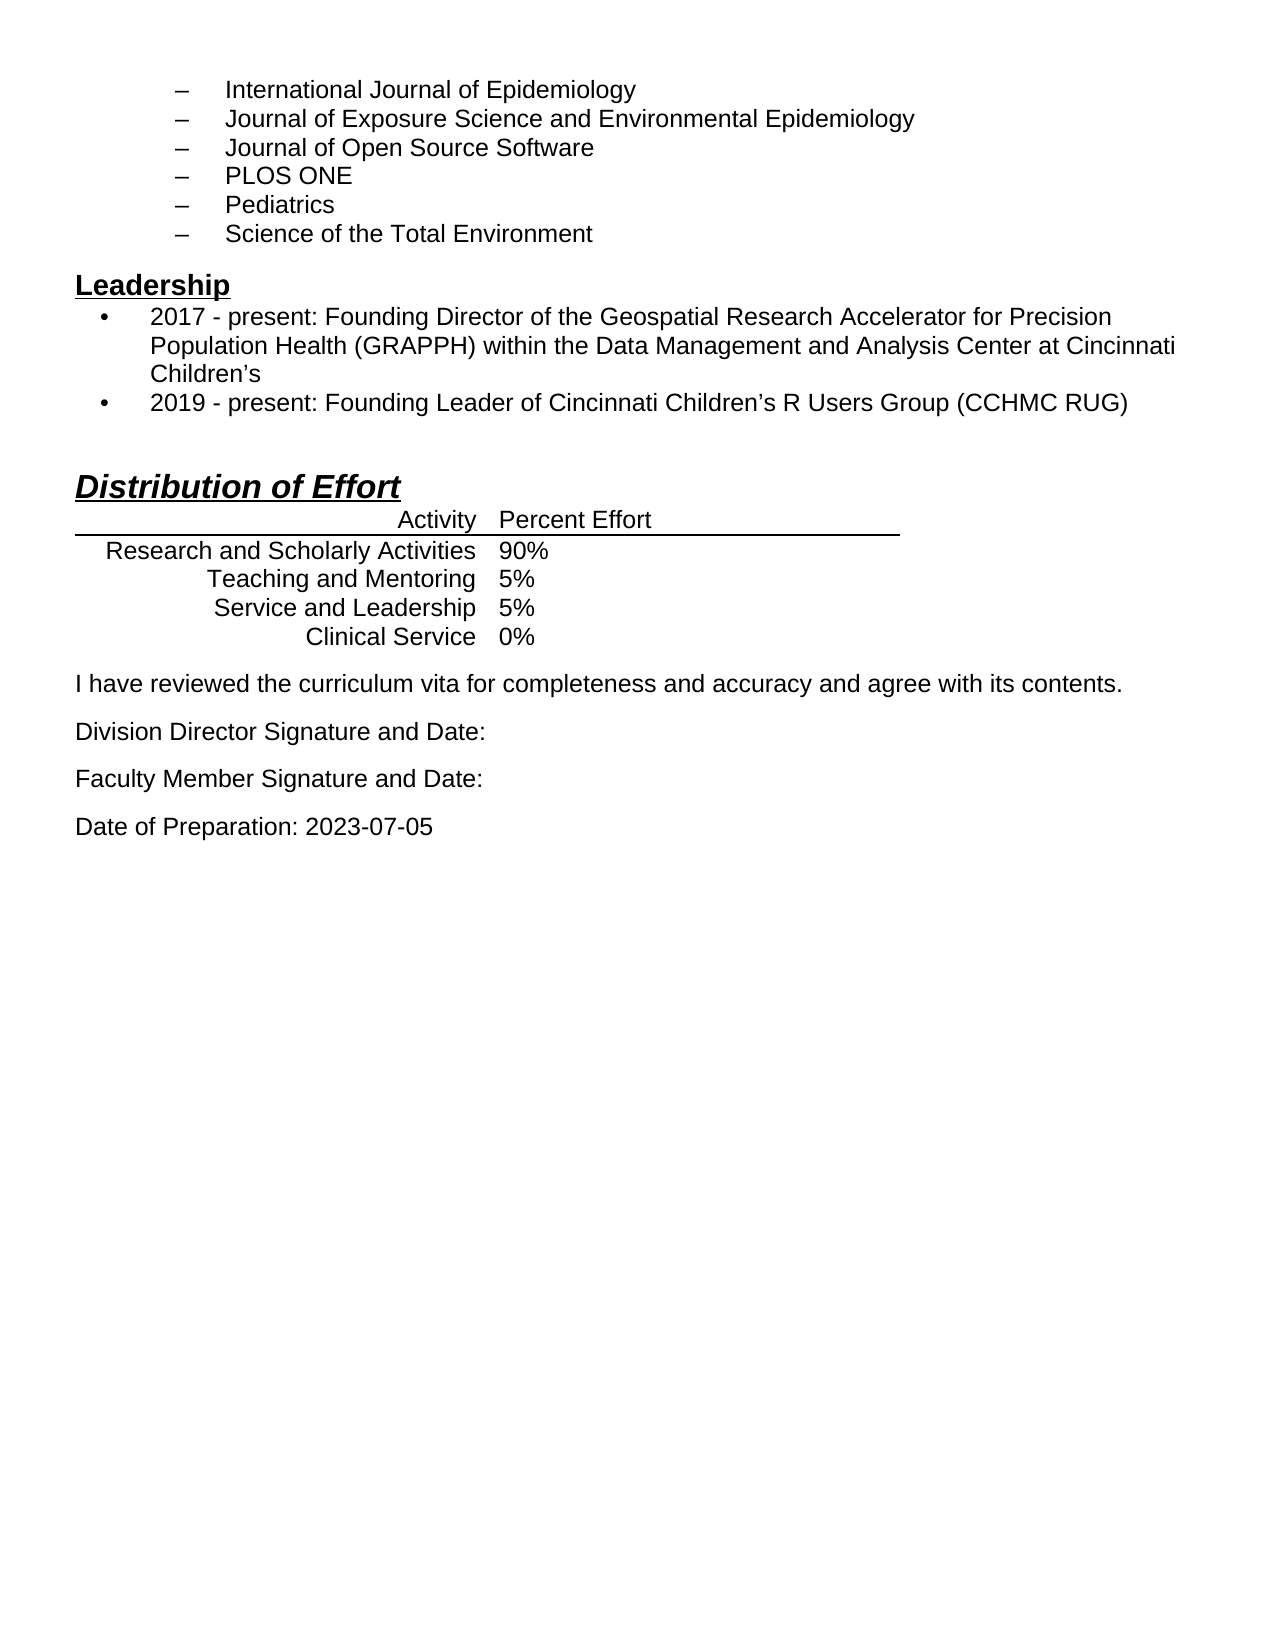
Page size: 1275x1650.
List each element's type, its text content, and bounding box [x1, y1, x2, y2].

table_cell 5% [488, 564, 900, 593]
list 2019 - present: Founding Leader of Cincinnati Children’s R Users Group (CCHMC RUG) [100, 388, 1200, 417]
list PLOS ONE [175, 161, 1200, 190]
table_cell 5% [488, 593, 900, 622]
subtitle Leadership [75, 268, 1200, 302]
text Faculty Member Signature and Date: [75, 764, 1200, 793]
list Science of the Total Environment [175, 219, 1200, 247]
list Journal of Open Source Software [175, 132, 1200, 161]
table_cell Clinical Service [75, 622, 487, 651]
list Journal of Exposure Science and Environmental Epidemiology [175, 104, 1200, 132]
table_header Activity [75, 505, 487, 534]
list International Journal of Epidemiology [175, 75, 1200, 104]
text I have reviewed the curriculum vita for completeness and accuracy and agree with its contents. [75, 669, 1200, 698]
text Date of Preparation: 2023-07-05 [75, 812, 1200, 841]
table_cell Research and Scholarly Activities [75, 536, 487, 564]
table_header Percent Effort [488, 505, 900, 534]
table_cell 0% [488, 622, 900, 651]
table_cell Teaching and Mentoring [75, 564, 487, 593]
text Division Director Signature and Date: [75, 717, 1200, 746]
table_cell 90% [488, 536, 900, 564]
subtitle Distribution of Effort [75, 467, 1200, 505]
table_cell Service and Leadership [75, 593, 487, 622]
list Pediatrics [175, 190, 1200, 219]
